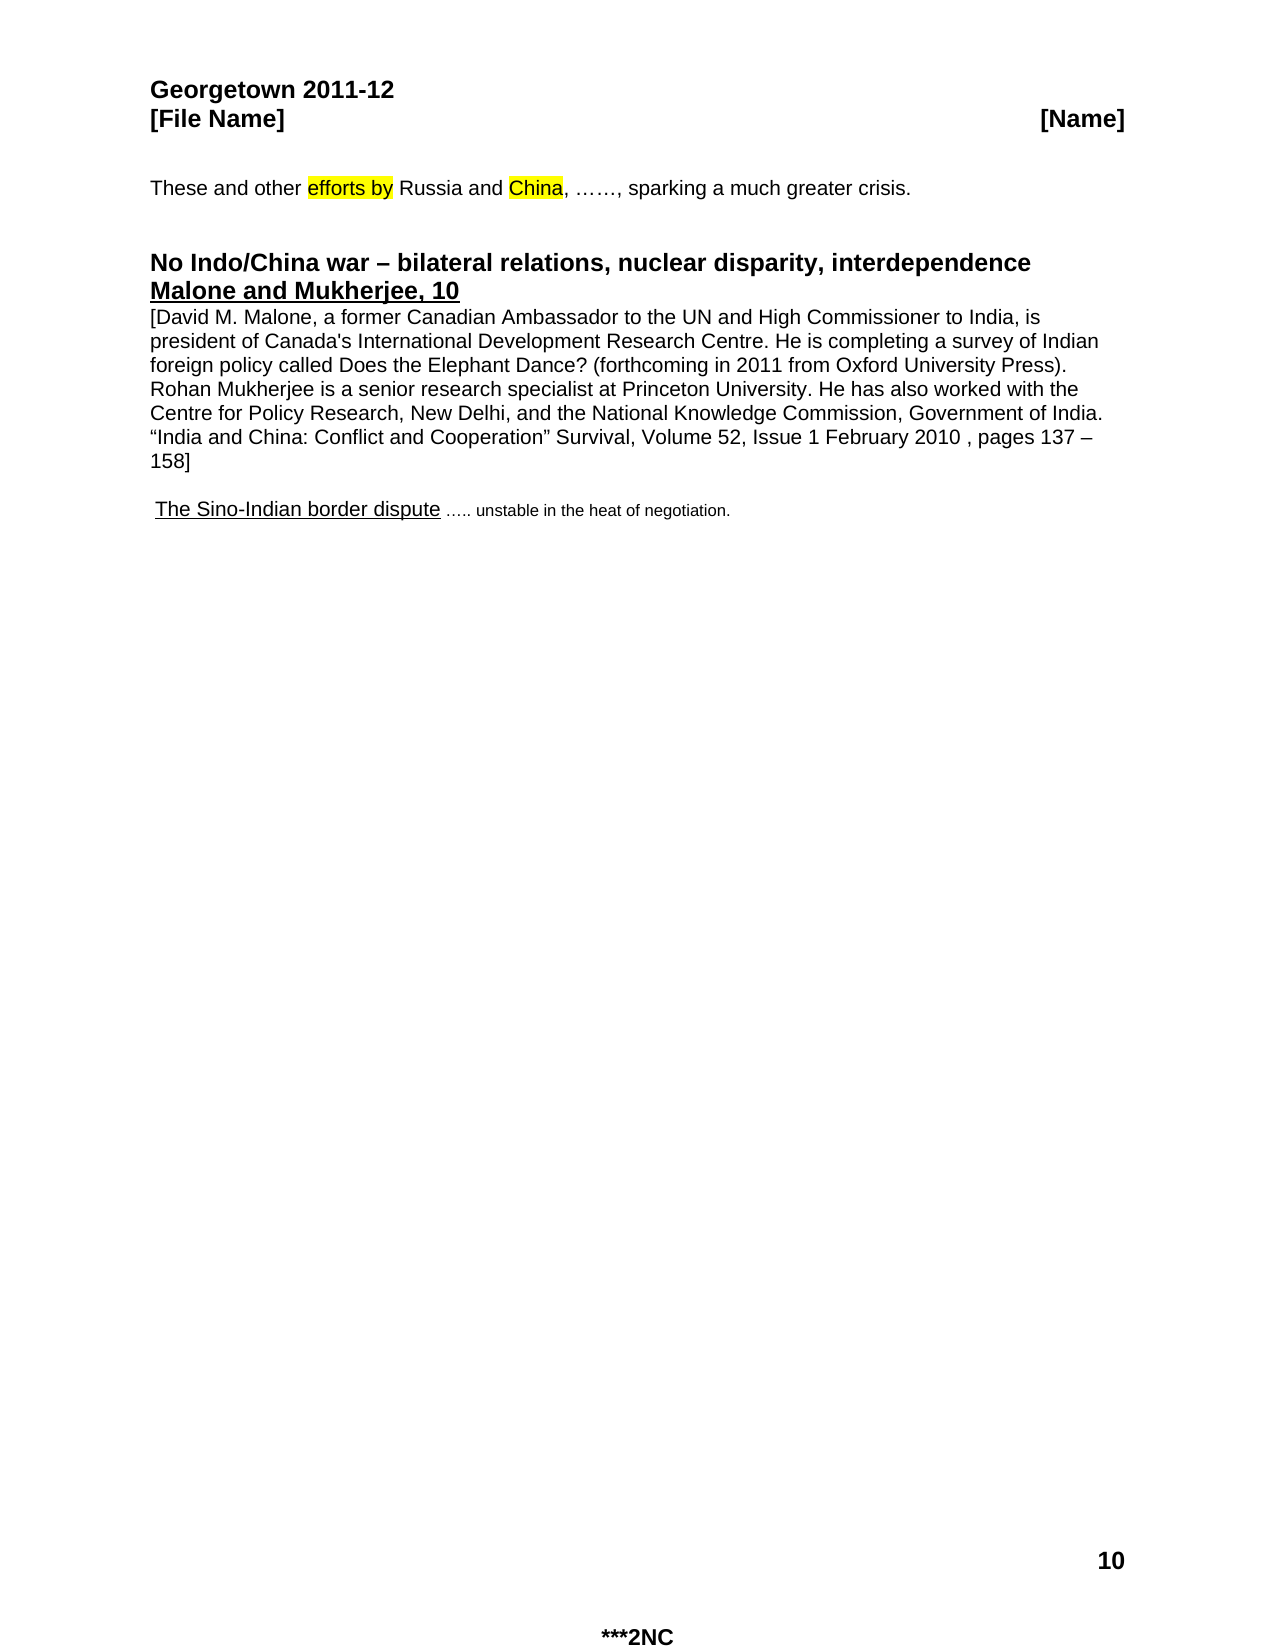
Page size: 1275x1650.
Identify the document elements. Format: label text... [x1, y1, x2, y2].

text Malone and Mukherjee, 10 [150, 276, 1125, 305]
text [David M. Malone, a former Canadian Ambassador to the UN and High Commissioner to India, is president of Canada's International Development Research Centre. He is completing a survey of Indian foreign policy called Does the Elephant Dance? (forthcoming in 2011 from Oxford University Press). Rohan Mukherjee is a senior research specialist at Princeton University. He has also worked with the Centre for Policy Research, New Delhi, and the National Knowledge Commission, Government of India. “India and China: Conflict and Cooperation” Survival, Volume 52, Issue 1 February 2010 , pages 137 – 158] [150, 305, 1125, 473]
text These and other efforts by Russia and China, ……, sparking a much greater crisis. [563, 176, 1125, 199]
text The Sino-Indian border dispute ….. unstable in the heat of negotiation. [150, 497, 1125, 521]
text No Indo/China war – bilateral relations, nuclear disparity, interdependence [150, 247, 1125, 276]
text ***2nc [601, 1624, 674, 1650]
